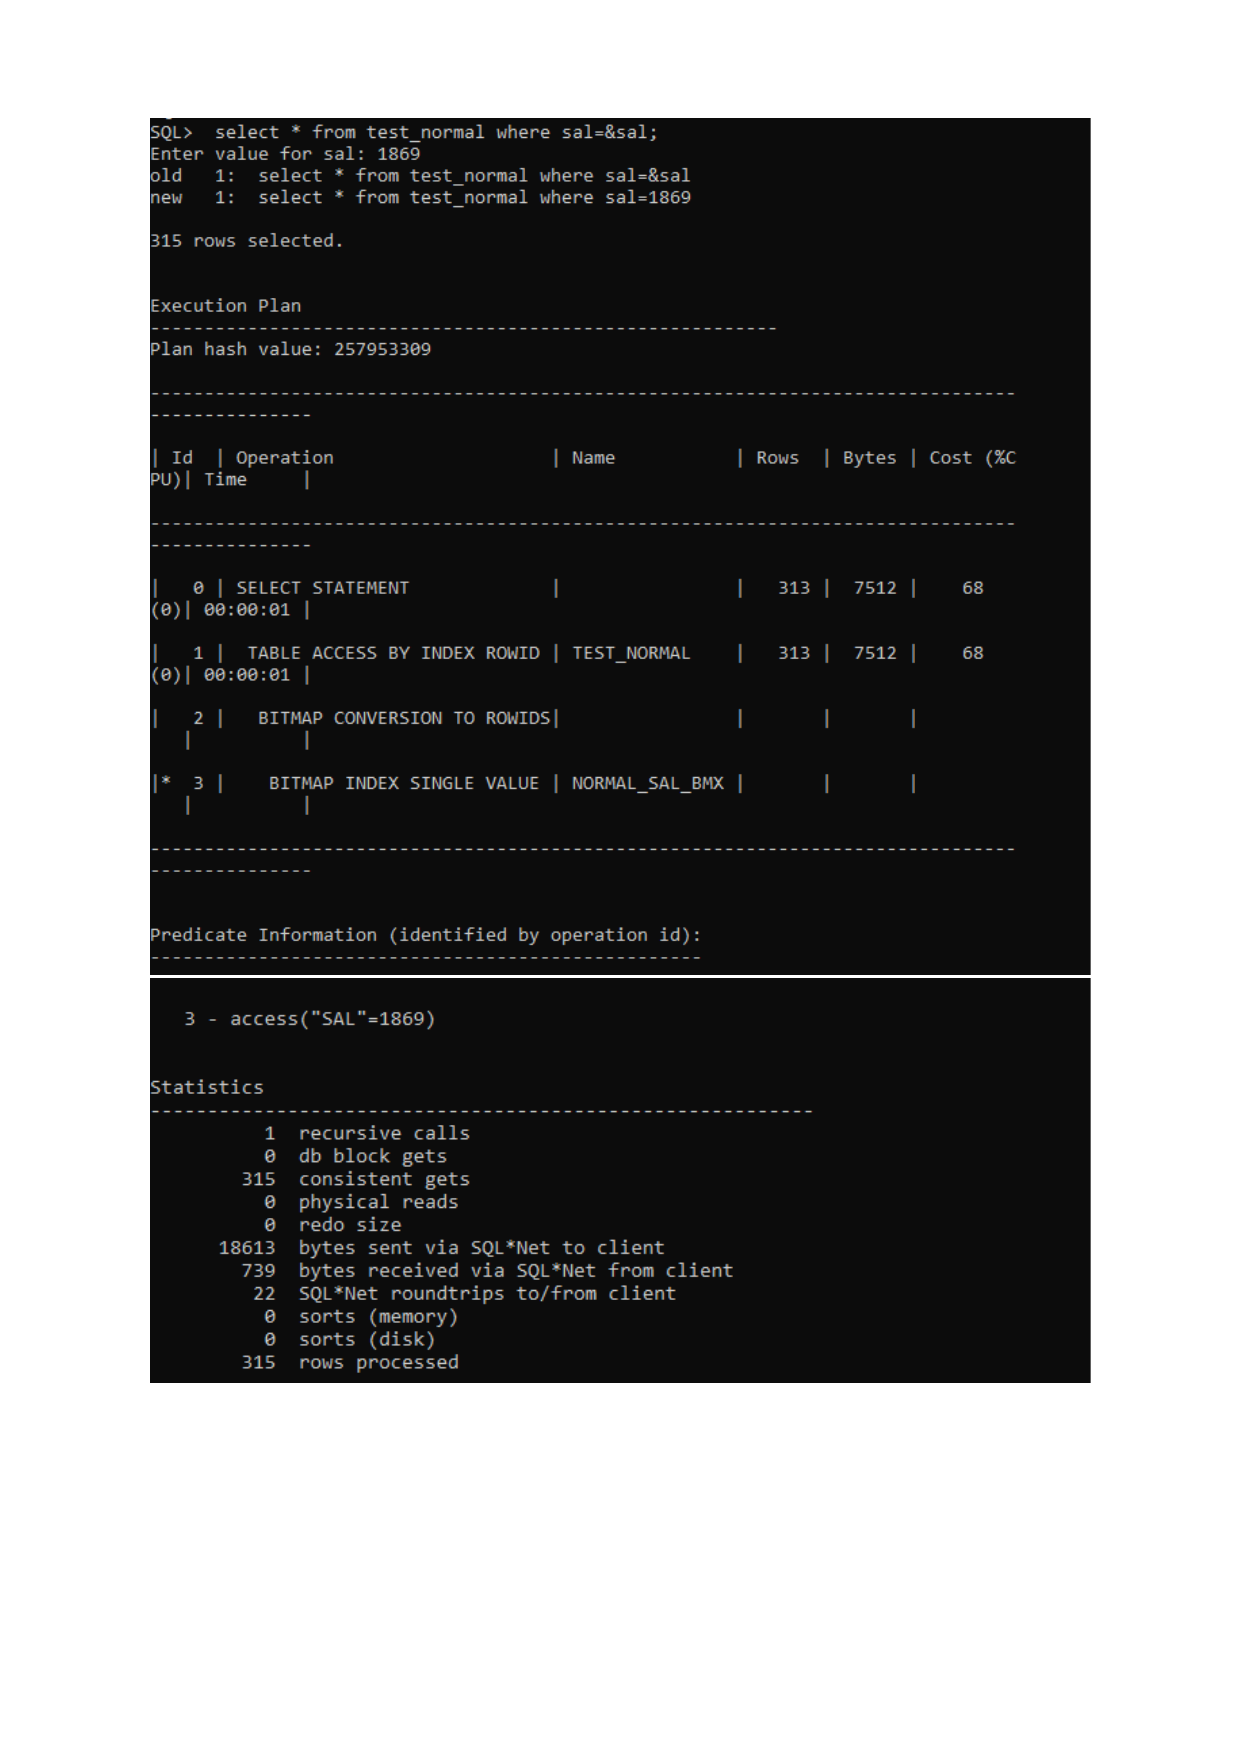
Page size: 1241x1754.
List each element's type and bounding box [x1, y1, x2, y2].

picture [150, 978, 1091, 1383]
picture [150, 118, 1091, 975]
